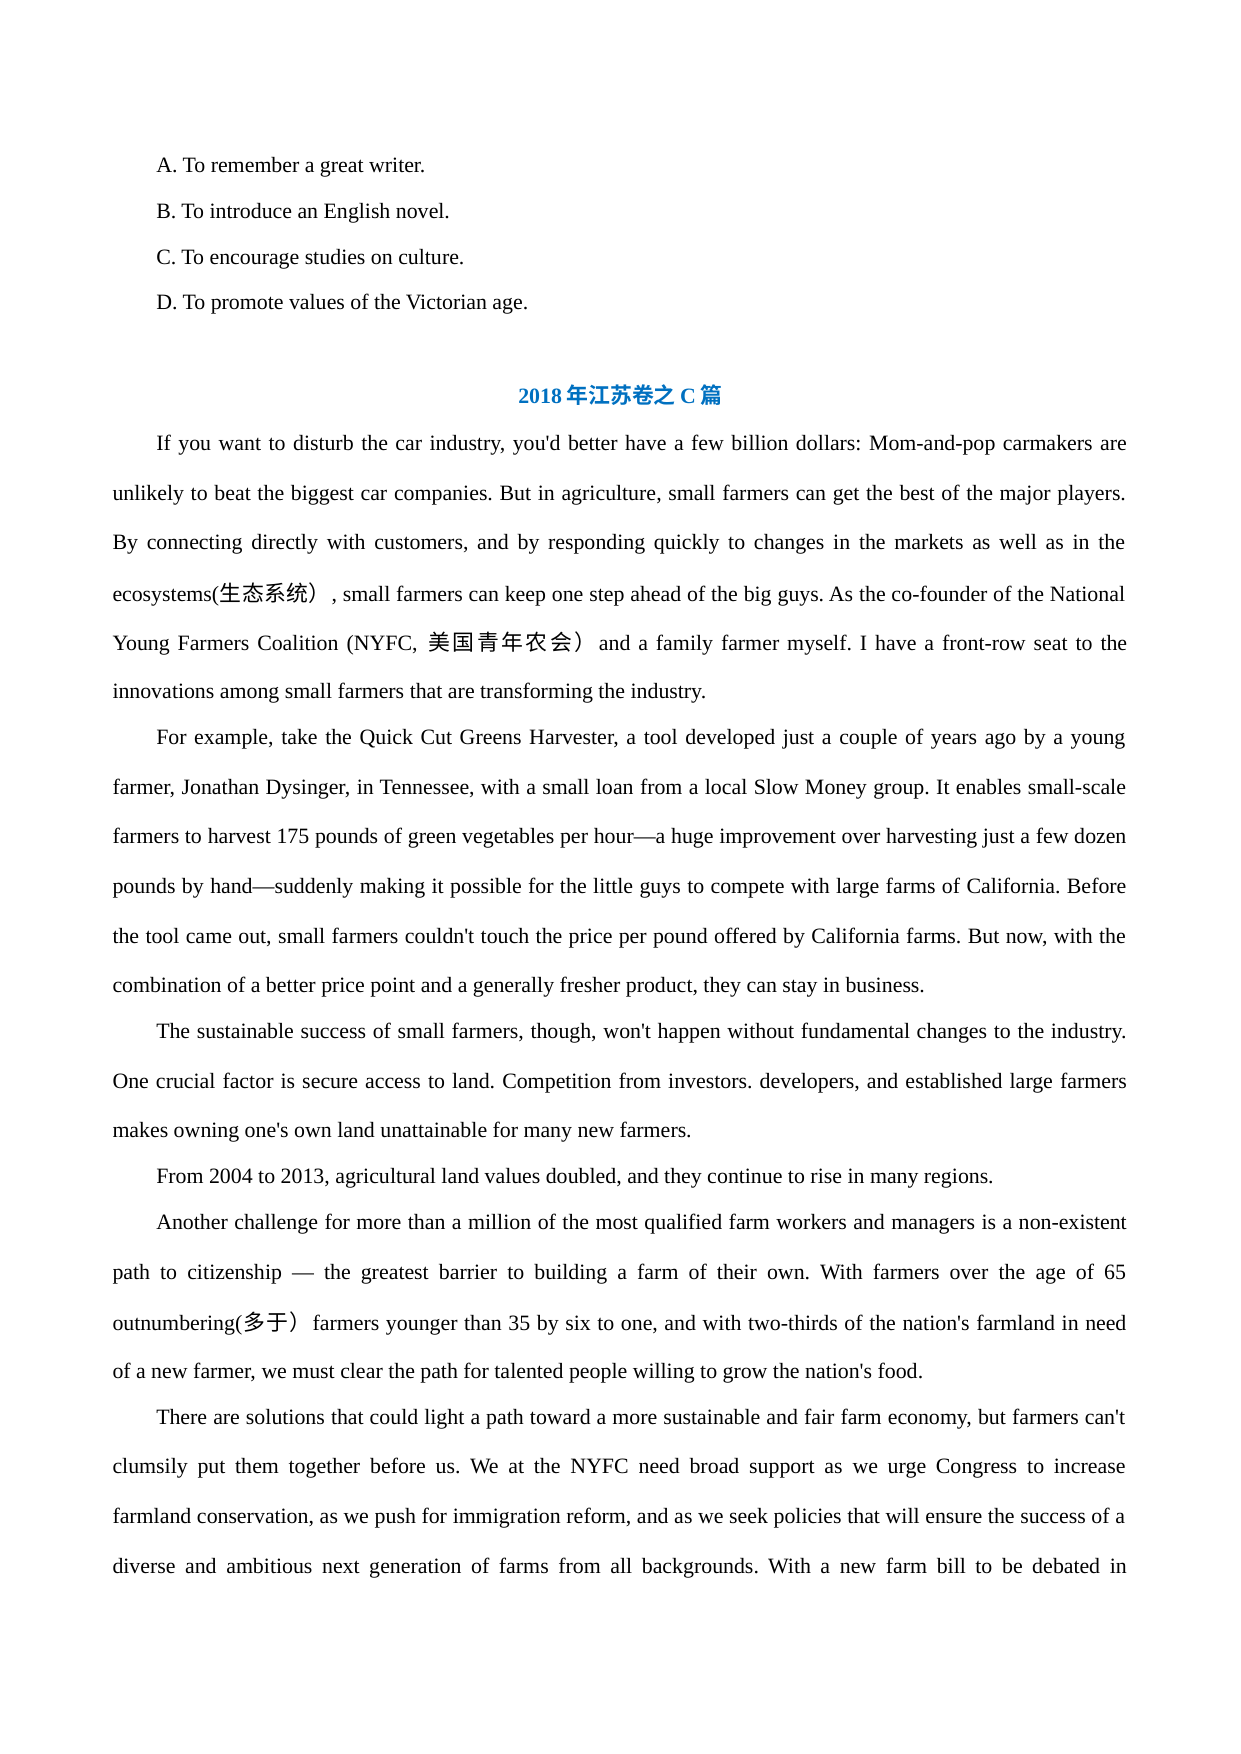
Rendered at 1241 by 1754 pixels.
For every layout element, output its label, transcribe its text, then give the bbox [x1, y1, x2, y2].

text B. To introduce an English novel. [112, 194, 1128, 227]
text Another challenge for more than a million of the most qualified farm workers and managers is a non-existent path to citizenship — the greatest barrier to building a farm of their own. With farmers over the age of 65 outnumbering(多于）farmers younger than 35 by six to one, and with two-thirds of the nation's farmland in need of a new farmer, we must clear the path for talented people willing to grow the nation's food. [112, 1205, 1128, 1387]
text From 2004 to 2013, agricultural land values doubled, and they continue to rise in many regions. [112, 1159, 1128, 1192]
text D. To promote values of the Victorian age. [112, 285, 1128, 318]
text A. To remember a great writer. [112, 148, 1128, 181]
text For example, take the Quick Cut Greens Harvester, a tool developed just a couple of years ago by a young farmer, Jonathan Dysinger, in Tennessee, with a small loan from a local Slow Money group. It enables small-scale farmers to harvest 175 pounds of green vegetables per hour—a huge improvement over harvesting just a few dozen pounds by hand—suddenly making it possible for the little guys to compete with large farms of California. Before the tool came out, small farmers couldn't touch the price per pound offered by California farms. But now, with the combination of a better price point and a generally fresher product, they can stay in business. [112, 720, 1128, 1002]
text 2018年江苏卷之C篇 [112, 377, 1128, 410]
text The sustainable success of small farmers, though, won't happen without fundamental changes to the industry. One crucial factor is secure access to land. Competition from investors. developers, and established large farmers makes owning one's own land unattainable for many new farmers. [112, 1014, 1128, 1147]
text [112, 1400, 1128, 1582]
text C. To encourage studies on culture. [112, 240, 1128, 273]
text If you want to disturb the car industry, you'd better have a few billion dollars: Mom-and-pop carmakers are unlikely to beat the biggest car companies. But in agriculture, small farmers can get the best of the major players. By connecting directly with customers, and by responding quickly to changes in the markets as well as in the ecosystems(生态系统）, small farmers can keep one step ahead of the big guys. As the co-founder of the National Young Farmers Coalition (NYFC, 美国青年农会）and a family farmer myself. I have a front-row seat to the innovations among small farmers that are transforming the industry. [112, 426, 1128, 707]
